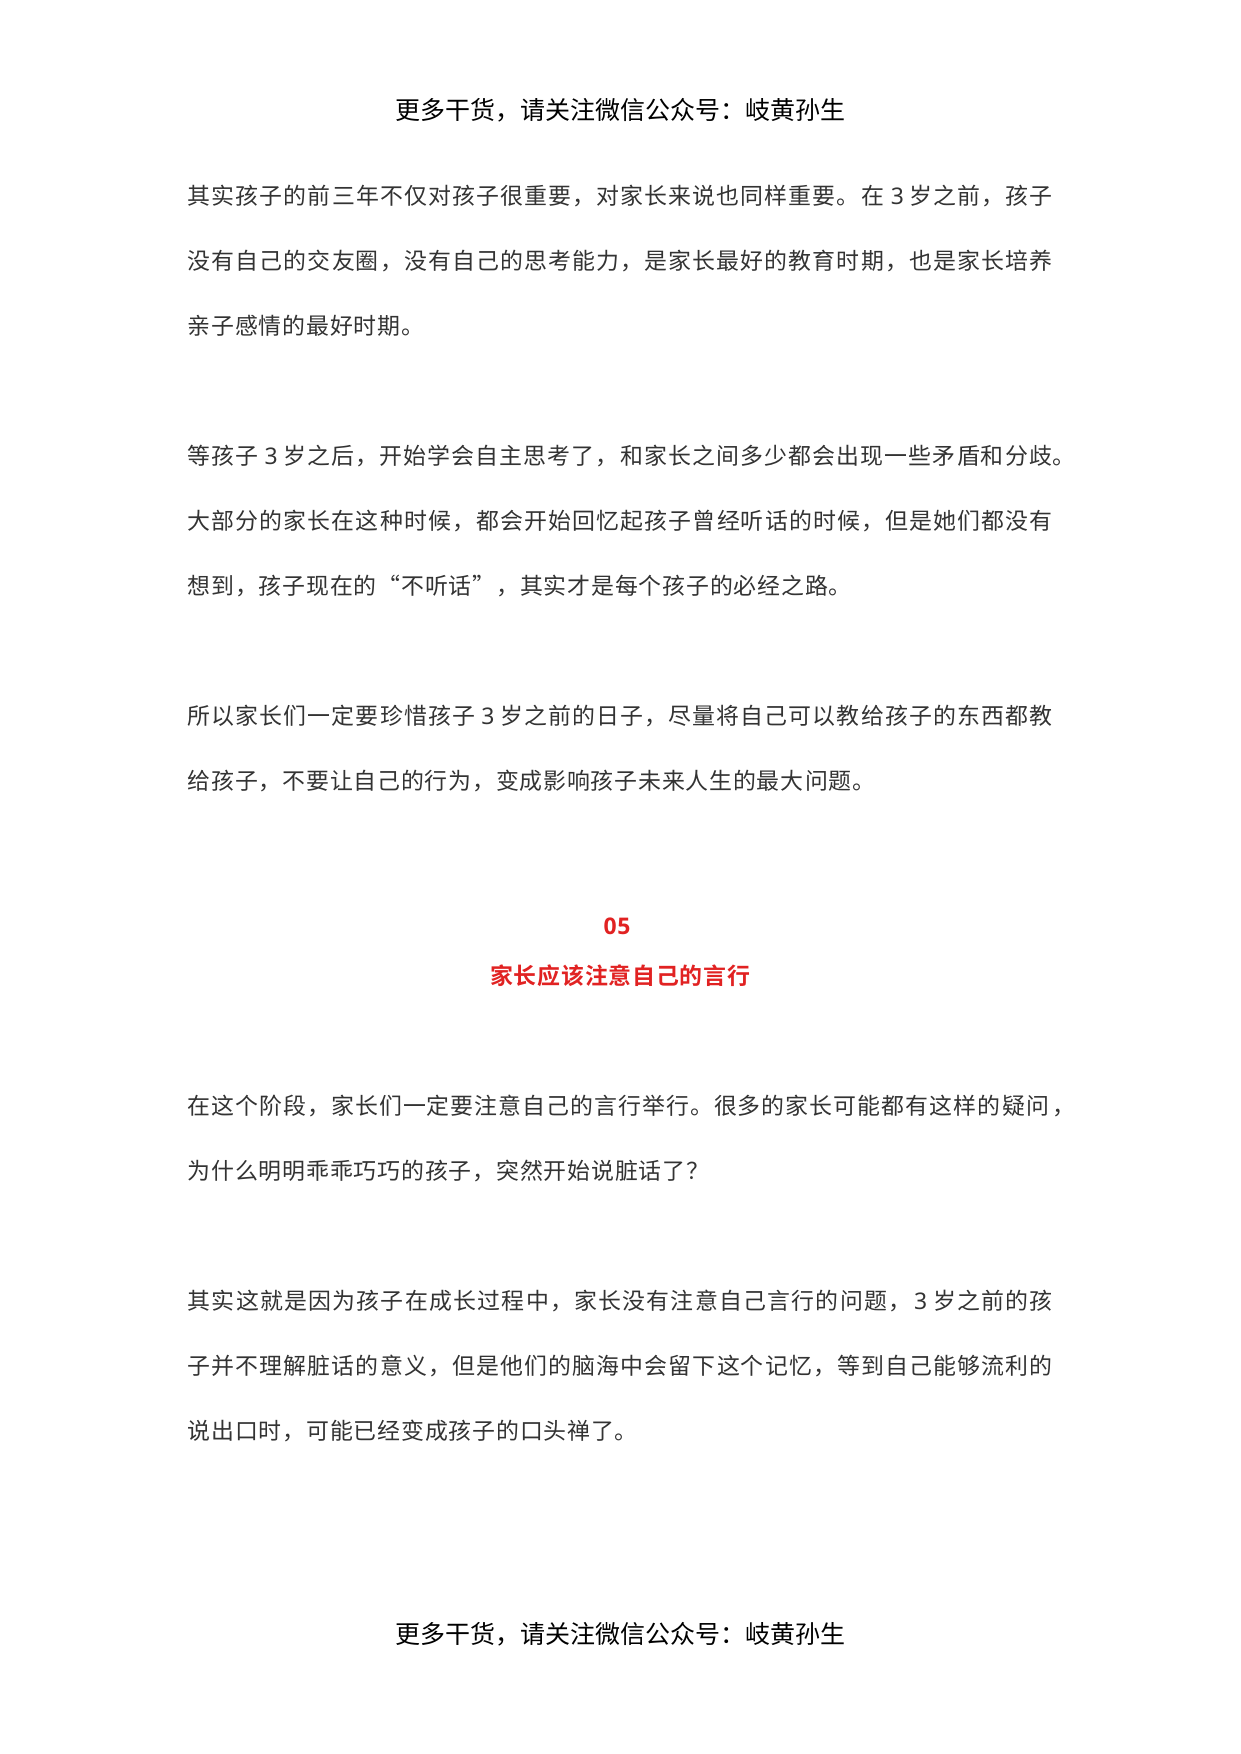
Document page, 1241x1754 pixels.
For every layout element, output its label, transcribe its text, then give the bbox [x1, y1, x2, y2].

text 其实这就是因为孩子在成长过程中，家长没有注意自己言行的问题，3岁之前的孩子并不理解脏话的意义，但是他们的脑海中会留下这个记忆，等到自己能够流利的说出口时，可能已经变成孩子的口头禅了。 [187, 1267, 1053, 1462]
text 等孩子3岁之后，开始学会自主思考了，和家长之间多少都会出现一些矛盾和分歧。大部分的家长在这种时候，都会开始回忆起孩子曾经听话的时候，但是她们都没有想到，孩子现在的“不听话”，其实才是每个孩子的必经之路。 [187, 422, 1053, 617]
text 家长应该注意自己的言行 [187, 942, 1053, 1007]
text 所以家长们一定要珍惜孩子3岁之前的日子，尽量将自己可以教给孩子的东西都教给孩子，不要让自己的行为，变成影响孩子未来人生的最大问题。 [187, 682, 1053, 812]
text 其实孩子的前三年不仅对孩子很重要，对家长来说也同样重要。在3岁之前，孩子没有自己的交友圈，没有自己的思考能力，是家长最好的教育时期，也是家长培养亲子感情的最好时期。 [187, 162, 1053, 357]
text 在这个阶段，家长们一定要注意自己的言行举行。很多的家长可能都有这样的疑问，为什么明明乖乖巧巧的孩子，突然开始说脏话了？ [187, 1072, 1053, 1202]
text 05 [187, 909, 1053, 942]
